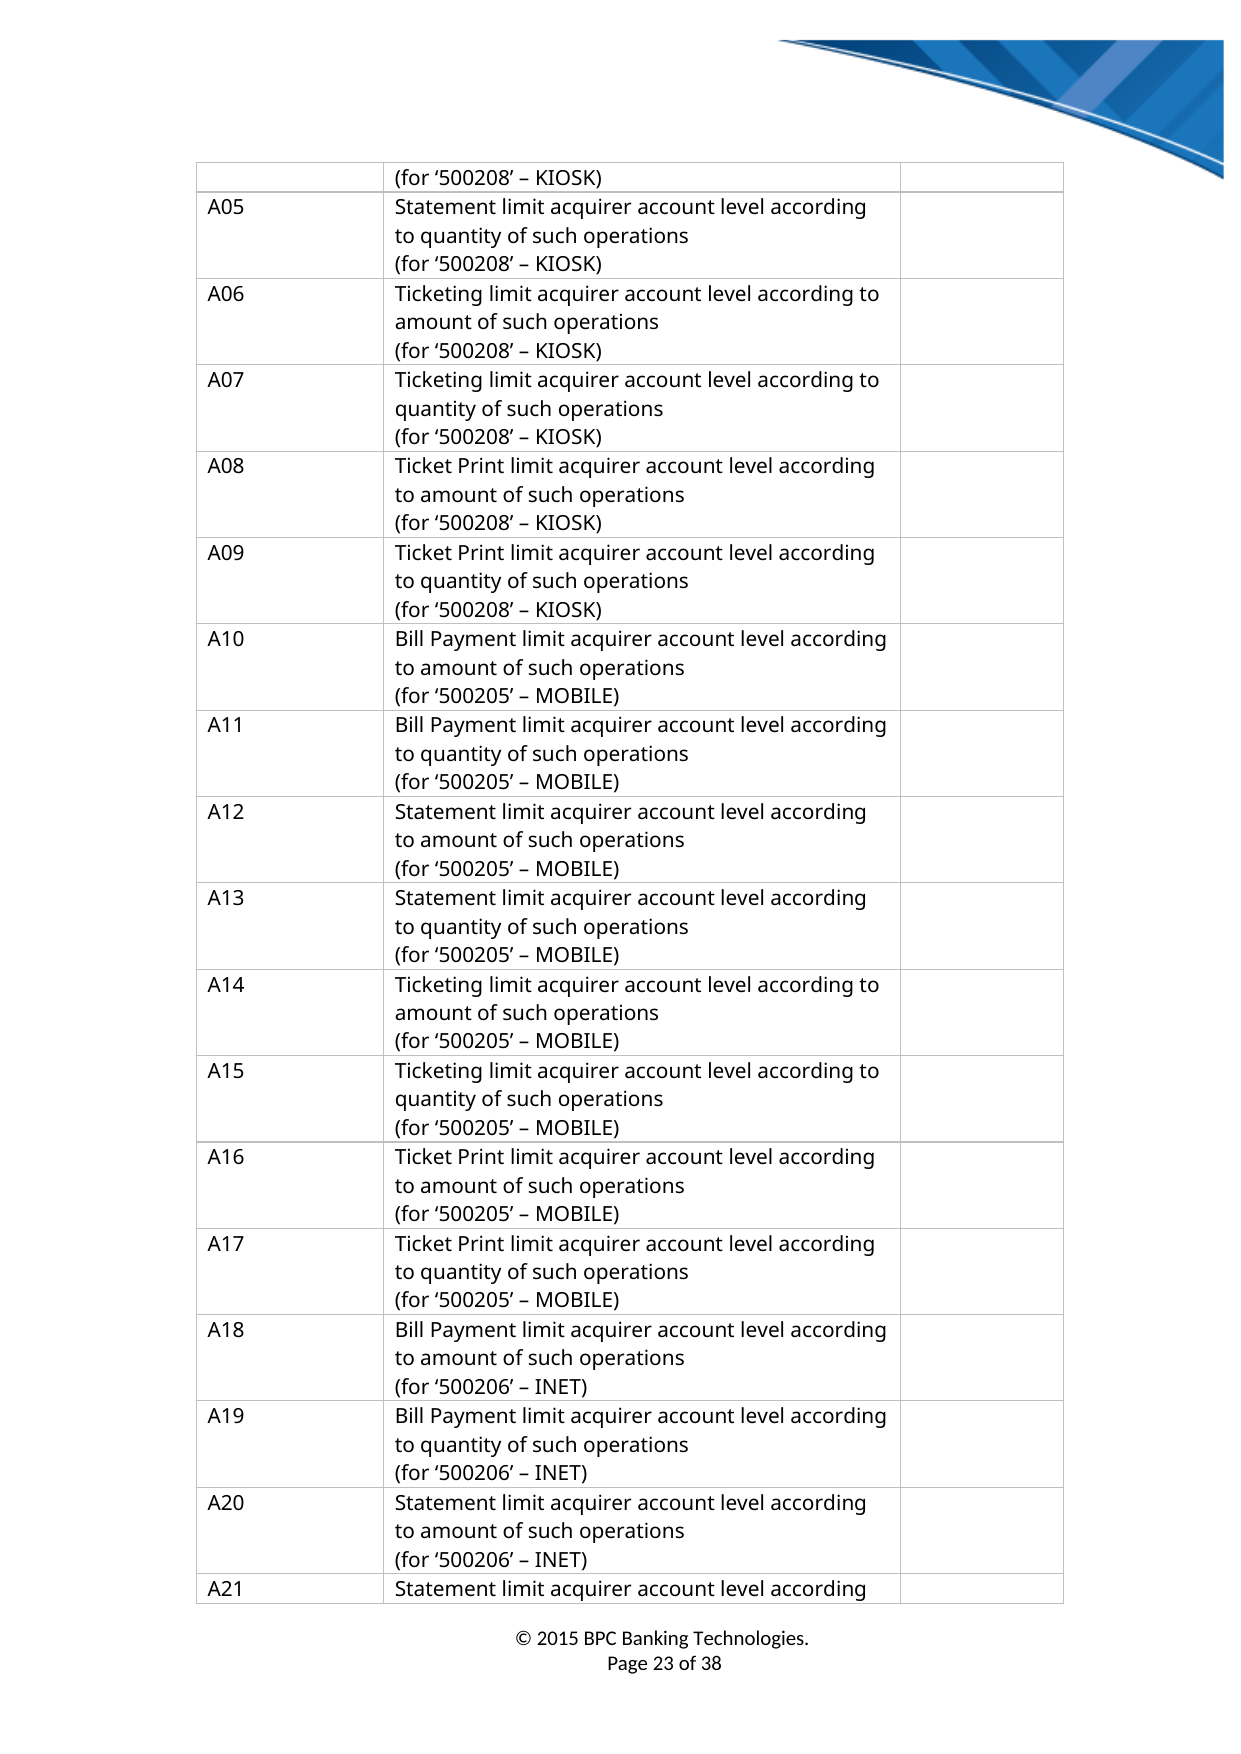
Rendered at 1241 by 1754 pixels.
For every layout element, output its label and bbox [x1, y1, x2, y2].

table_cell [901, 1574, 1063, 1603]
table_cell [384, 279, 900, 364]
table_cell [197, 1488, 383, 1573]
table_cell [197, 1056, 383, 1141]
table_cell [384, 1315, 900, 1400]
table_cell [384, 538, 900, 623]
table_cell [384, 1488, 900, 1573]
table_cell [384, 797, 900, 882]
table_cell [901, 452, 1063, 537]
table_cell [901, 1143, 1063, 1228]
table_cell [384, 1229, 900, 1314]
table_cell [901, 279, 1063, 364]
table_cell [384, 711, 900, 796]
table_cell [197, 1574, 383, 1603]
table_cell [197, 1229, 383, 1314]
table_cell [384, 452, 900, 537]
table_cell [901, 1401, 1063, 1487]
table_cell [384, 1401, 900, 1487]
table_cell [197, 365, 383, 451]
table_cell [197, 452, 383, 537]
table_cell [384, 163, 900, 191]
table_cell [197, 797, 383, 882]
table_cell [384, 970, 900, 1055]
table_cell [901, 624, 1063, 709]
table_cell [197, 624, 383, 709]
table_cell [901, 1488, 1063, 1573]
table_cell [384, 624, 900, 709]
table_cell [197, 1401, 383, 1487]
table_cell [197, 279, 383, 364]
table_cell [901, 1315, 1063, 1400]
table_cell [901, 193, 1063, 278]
picture [772, 37, 1224, 185]
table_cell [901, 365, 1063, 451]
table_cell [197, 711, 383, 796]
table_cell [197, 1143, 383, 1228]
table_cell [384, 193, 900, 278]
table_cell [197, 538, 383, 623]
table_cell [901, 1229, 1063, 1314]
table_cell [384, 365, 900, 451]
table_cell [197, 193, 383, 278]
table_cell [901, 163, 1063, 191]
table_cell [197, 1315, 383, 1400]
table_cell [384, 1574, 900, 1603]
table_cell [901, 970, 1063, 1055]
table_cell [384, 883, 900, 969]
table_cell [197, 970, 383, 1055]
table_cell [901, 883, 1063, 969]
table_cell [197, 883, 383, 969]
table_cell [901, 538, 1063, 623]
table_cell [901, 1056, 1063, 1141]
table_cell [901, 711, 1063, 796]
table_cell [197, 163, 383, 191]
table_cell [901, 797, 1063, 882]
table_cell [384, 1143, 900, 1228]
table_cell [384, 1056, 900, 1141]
